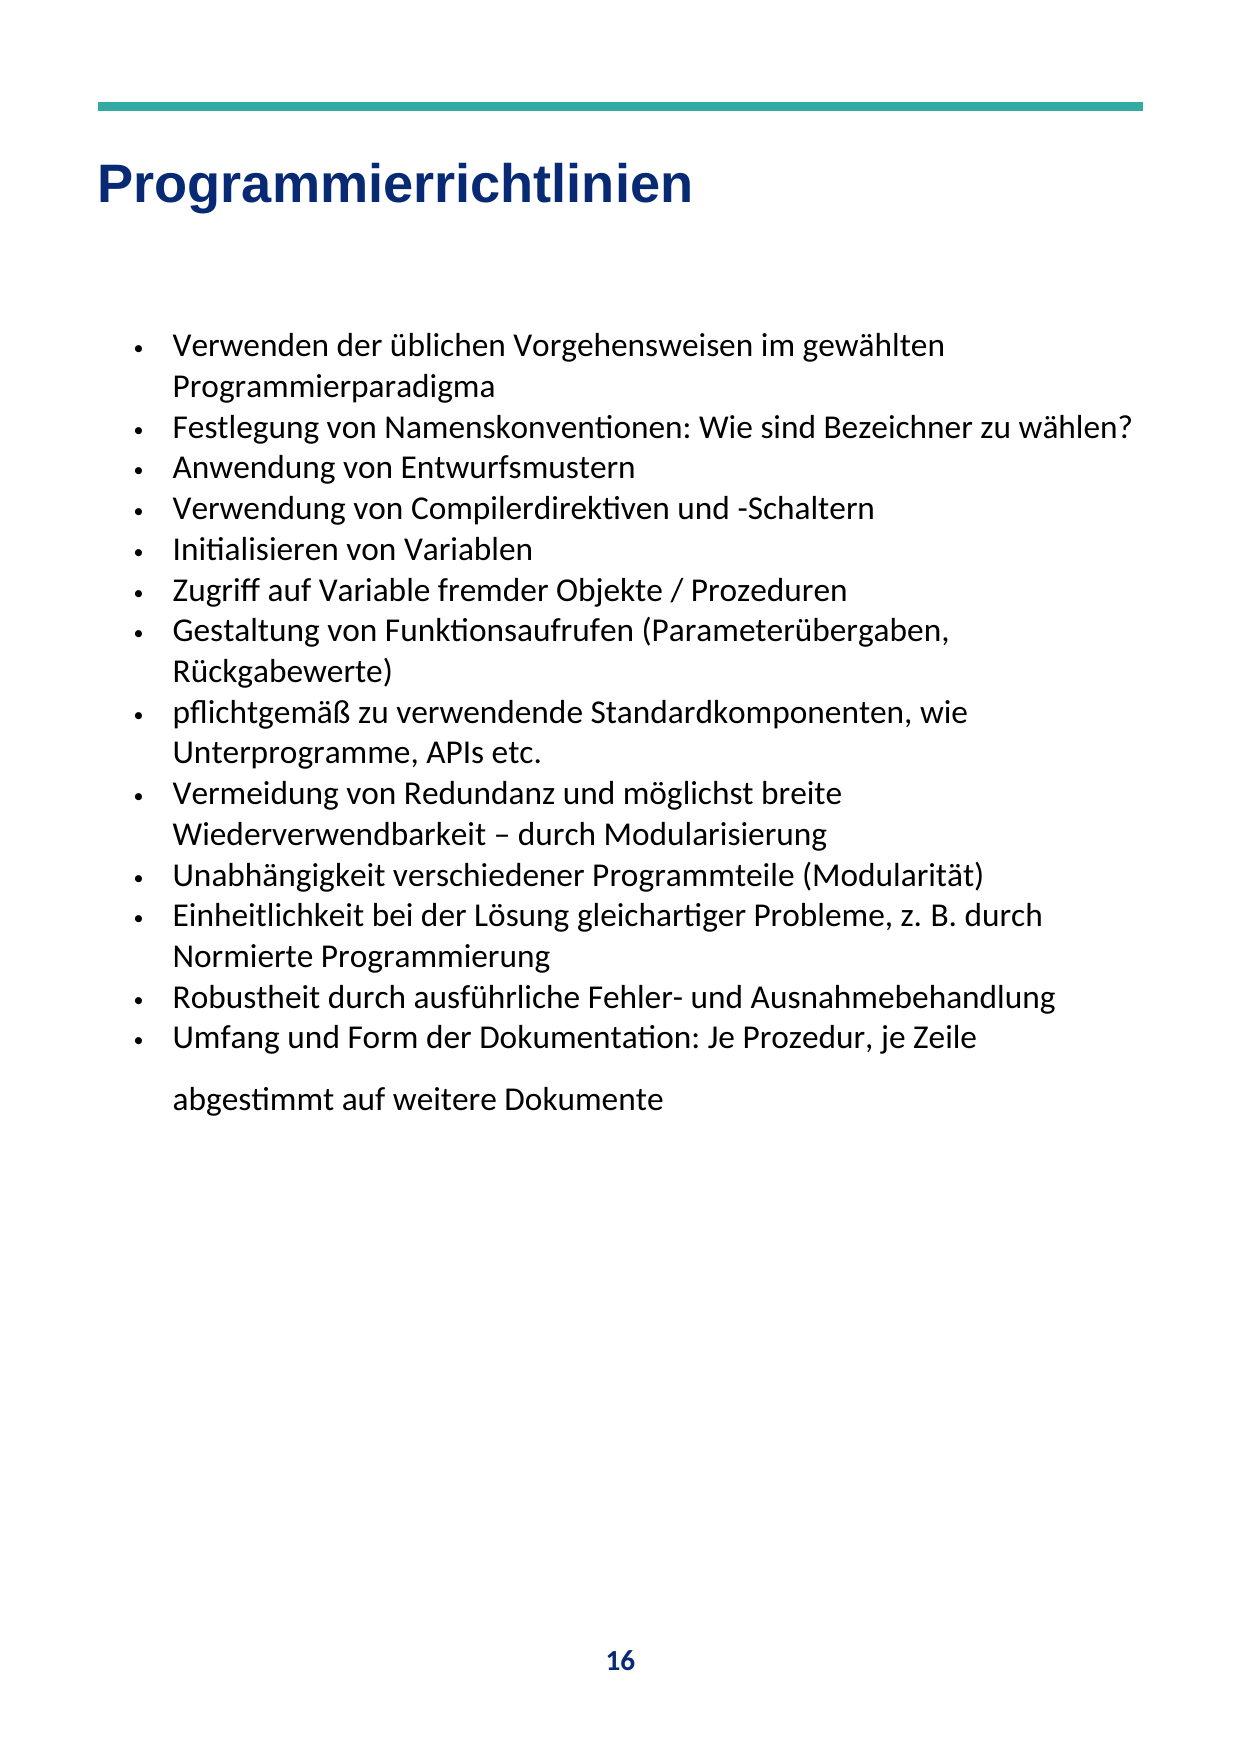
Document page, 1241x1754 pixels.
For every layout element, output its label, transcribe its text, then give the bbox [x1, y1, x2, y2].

list Verwendung von Compilerdirektiven und -Schaltern [135, 487, 1143, 528]
list Vermeidung von Redundanz und möglichst breite Wiederverwendbarkeit – durch Modularisierung [135, 772, 1143, 854]
list Gestaltung von Funktionsaufrufen (Parameterübergaben, Rückgabewerte) [135, 609, 1143, 691]
list Verwenden der üblichen Vorgehensweisen im gewählten Programmierparadigma [135, 324, 1143, 406]
list Einheitlichkeit bei der Lösung gleichartiger Probleme, z. B. durch Normierte Programmierung [135, 894, 1143, 976]
text Programmierrichtlinien [97, 152, 1143, 214]
list Umfang und Form der Dokumentation: Je Prozedur, je Zeile abgestimmt auf weitere Dokumente [135, 1017, 1143, 1118]
list Unabhängigkeit verschiedener Programmteile (Modularität) [135, 854, 1143, 894]
list pflichtgemäß zu verwendende Standardkomponenten, wie Unterprogramme, APIs etc. [135, 691, 1143, 772]
list Robustheit durch ausführliche Fehler- und Ausnahmebehandlung [135, 976, 1143, 1017]
list Festlegung von Namenskonventionen: Wie sind Bezeichner zu wählen? [135, 406, 1143, 446]
list Anwendung von Entwurfsmustern [135, 446, 1143, 487]
list Zugriff auf Variable fremder Objekte / Prozeduren [135, 568, 1143, 609]
list Initialisieren von Variablen [135, 528, 1143, 568]
